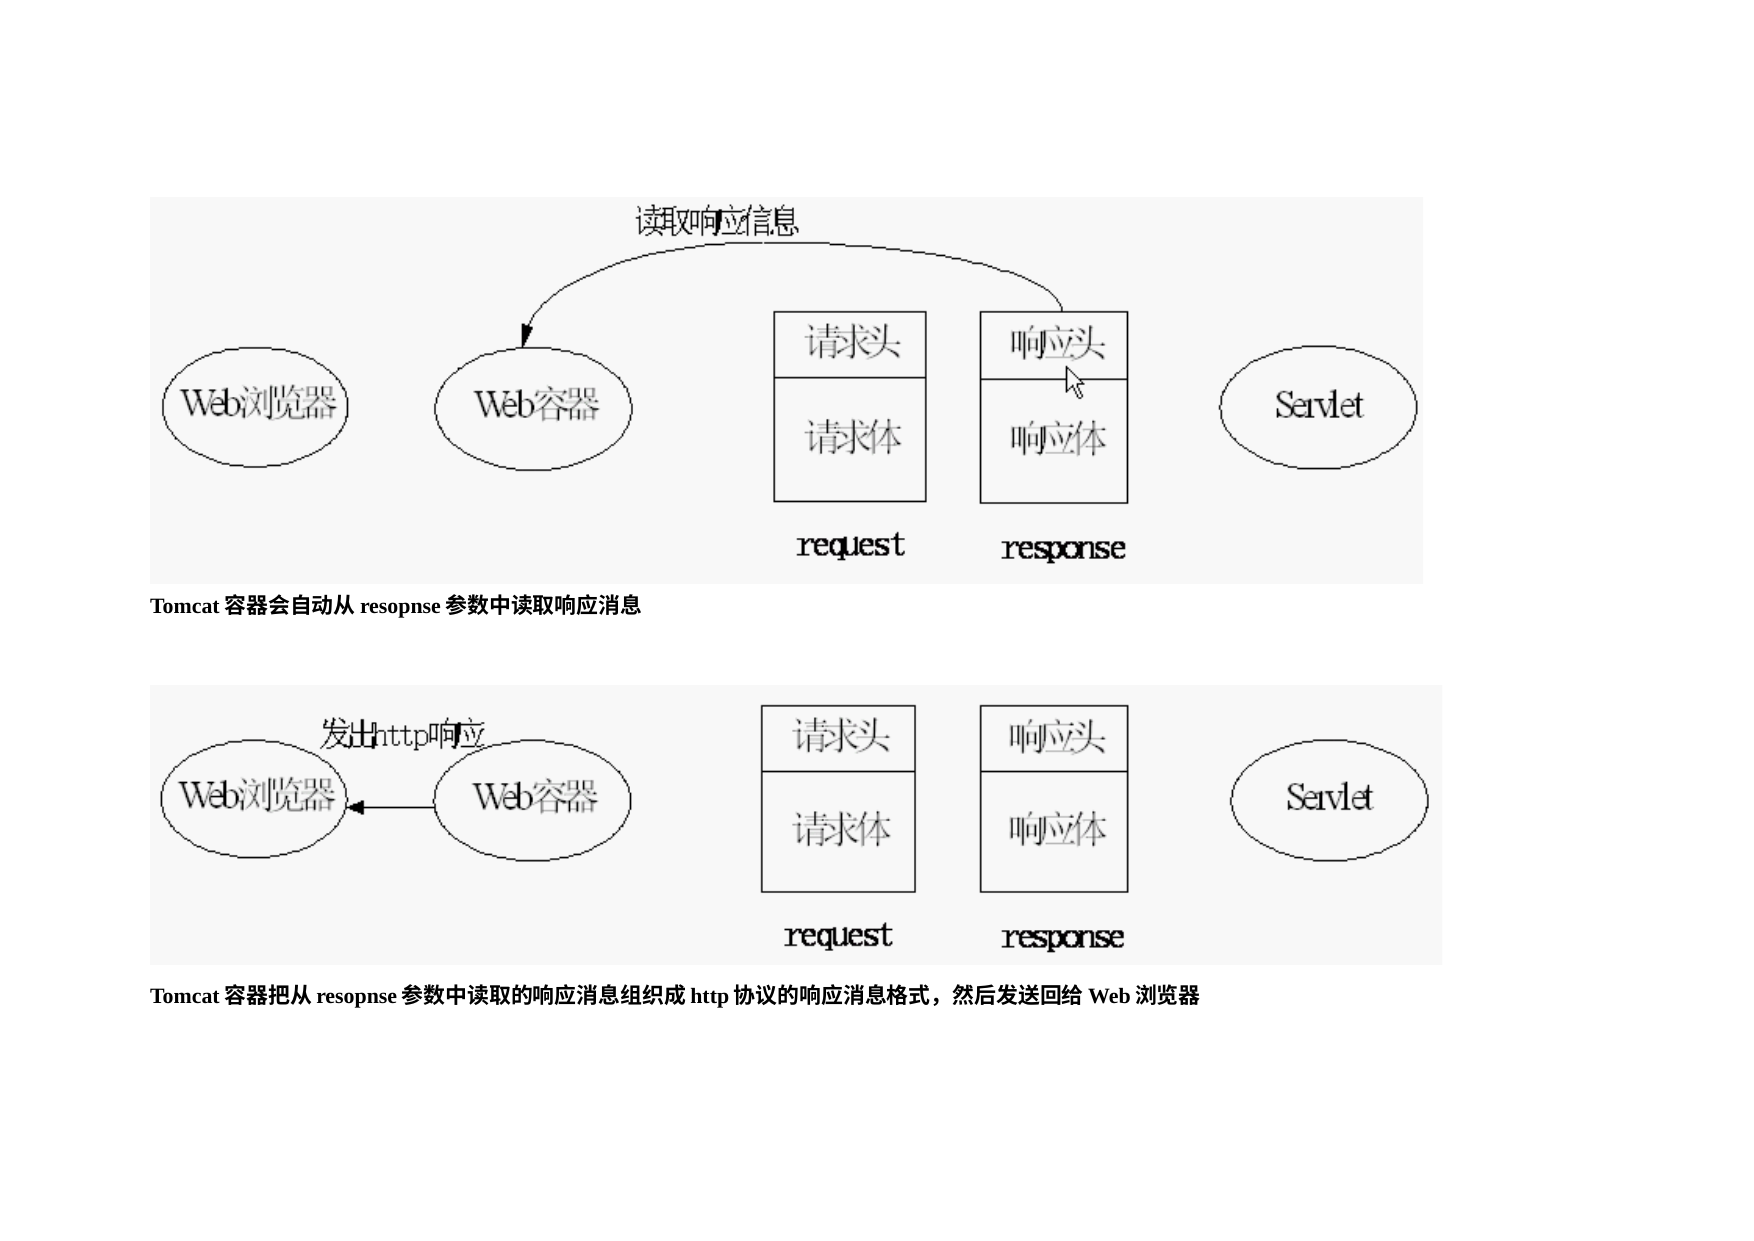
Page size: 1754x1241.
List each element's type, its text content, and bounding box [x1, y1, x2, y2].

picture [150, 197, 1424, 584]
text Tomcat容器把从resopnse参数中读取的响应消息组织成http协议的响应消息格式，然后发送回给Web浏览器 [150, 978, 1604, 1010]
text Tomcat容器会自动从resopnse参数中读取响应消息 [150, 588, 1604, 620]
picture [150, 685, 1443, 965]
